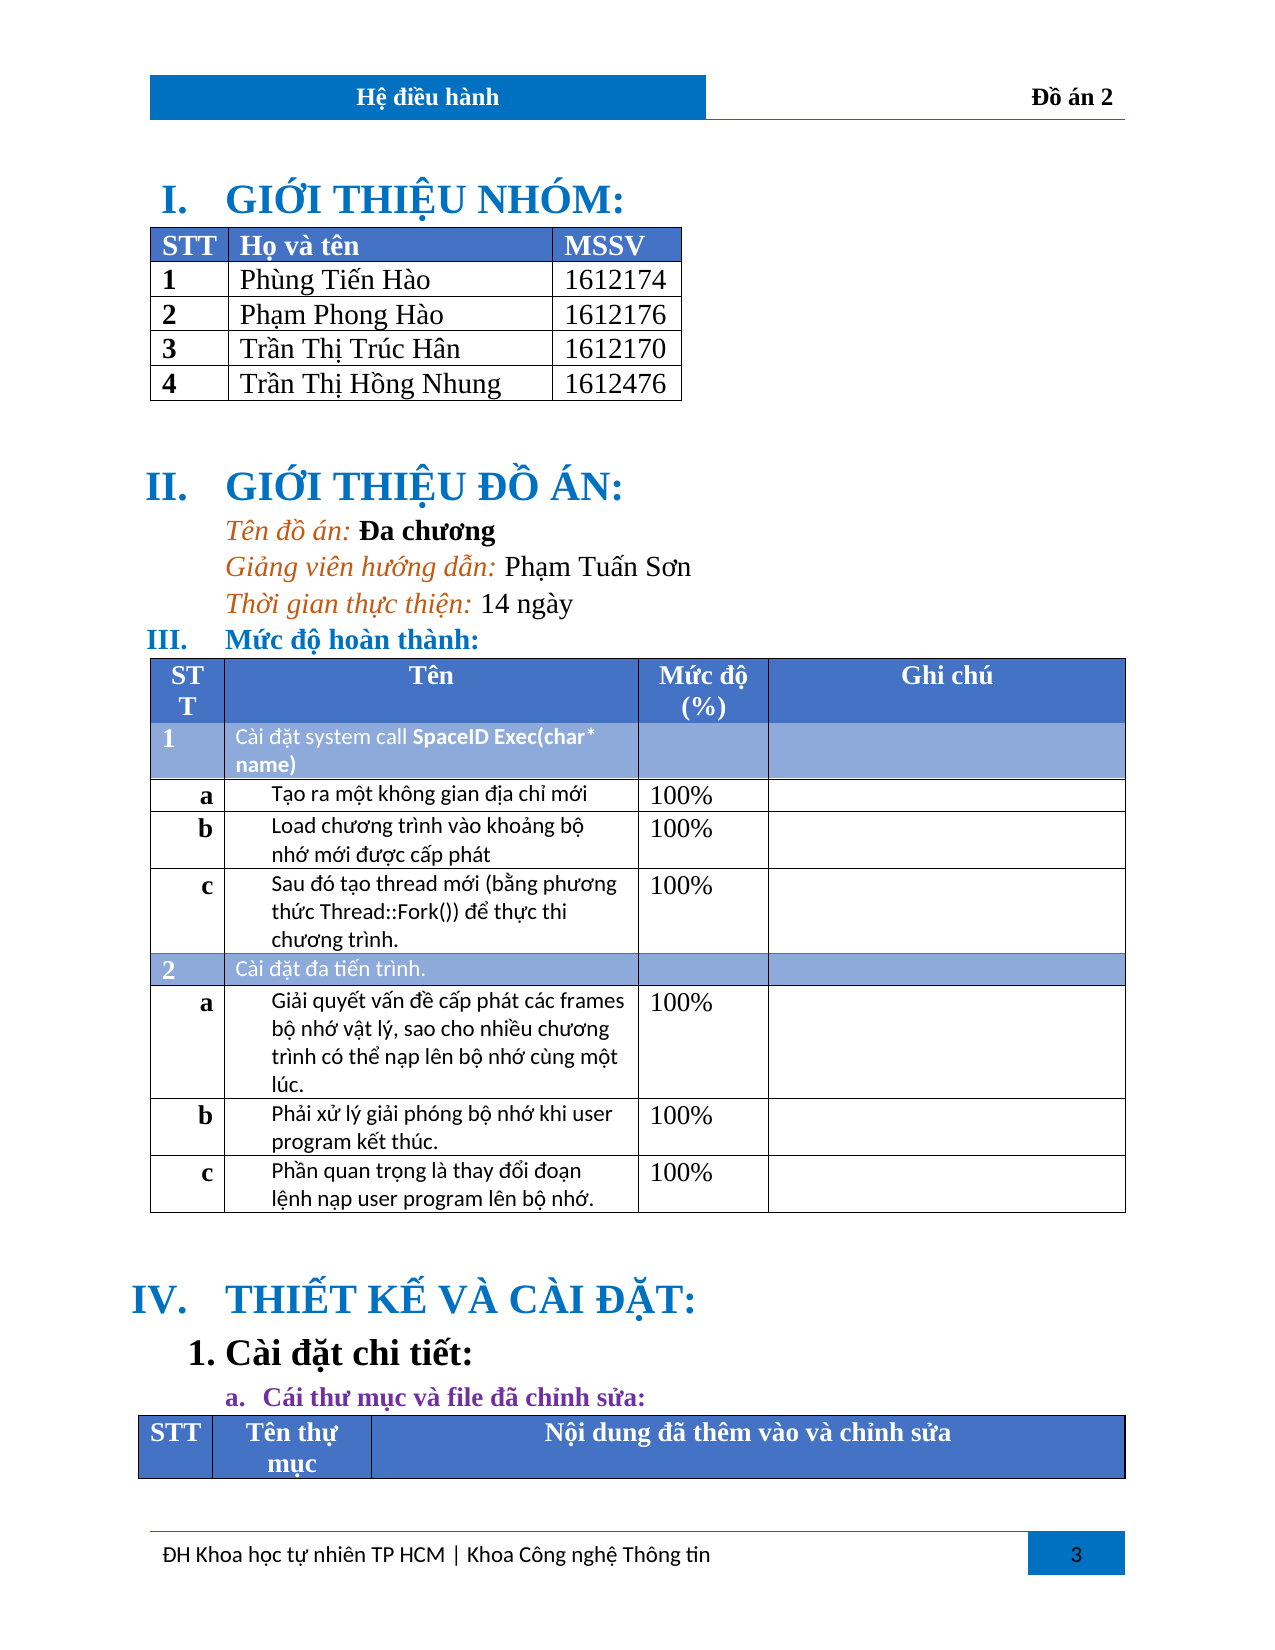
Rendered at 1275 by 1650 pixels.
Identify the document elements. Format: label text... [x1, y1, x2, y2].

table_cell 100% [639, 812, 768, 868]
table_cell 100% [639, 869, 768, 953]
table_cell Cài đặt đa tiến trình. [225, 954, 638, 985]
table_header STT [151, 228, 228, 261]
table_cell [769, 723, 1125, 778]
subtitle Cài đặt chi tiết: [187, 1330, 1125, 1373]
table_cell 100% [639, 986, 768, 1098]
text Tên đồ án: Đa chương [225, 513, 1125, 547]
subtitle Cái thư mục và file đã chỉnh sửa: [225, 1381, 1125, 1412]
table_header Ghi chú [769, 659, 1125, 721]
table_cell [769, 986, 1125, 1098]
subtitle THIẾT KẾ VÀ CÀI ĐẶT: [187, 1274, 1125, 1322]
table_cell b [151, 812, 224, 868]
list Mức độ hoàn thành: [187, 622, 1125, 655]
text Giảng viên hướng dẫn: Phạm Tuấn Sơn [225, 549, 1125, 583]
table_cell Phùng Tiến Hào [229, 262, 552, 296]
table_cell 1612176 [553, 297, 681, 330]
table_header Mức độ (%) [639, 659, 768, 721]
text Thời gian thực thiện: 14 ngày [225, 586, 1125, 619]
table_cell Phải xử lý giải phóng bộ nhớ khi user program kết thúc. [225, 1099, 638, 1155]
table_cell Tạo ra một không gian địa chỉ mới [225, 780, 638, 811]
table_cell [769, 1099, 1125, 1155]
table_cell Load chương trình vào khoảng bộ nhớ mới được cấp phát [225, 812, 638, 868]
table_cell [769, 954, 1125, 985]
table_cell Giải quyết vấn đề cấp phát các frames bộ nhớ vật lý, sao cho nhiều chương trình có thể nạp lên bộ nhớ cùng một lúc. [225, 986, 638, 1098]
table_cell Phạm Phong Hào [229, 297, 552, 330]
table_header Tên [225, 659, 638, 721]
table_cell 100% [639, 1099, 768, 1155]
table_header STT [151, 659, 224, 721]
table_cell 2 [151, 297, 228, 330]
table_cell Cài đặt system call SpaceID Exec(char* name) [225, 723, 638, 778]
subtitle GIỚI THIỆU NHÓM: [187, 175, 1125, 223]
table_cell 1612476 [553, 366, 681, 399]
table_header STT [139, 1416, 212, 1478]
table_header Họ và tên [229, 228, 552, 261]
table_cell Phần quan trọng là thay đổi đoạn lệnh nạp user program lên bộ nhớ. [225, 1156, 638, 1212]
table_cell 2 [151, 954, 224, 985]
table_cell 1612174 [553, 262, 681, 296]
table_cell 1 [151, 723, 224, 778]
table_cell Trần Thị Trúc Hân [229, 331, 552, 365]
table_cell Trần Thị Hồng Nhung [229, 366, 552, 399]
table_cell 1612170 [553, 331, 681, 365]
table_cell b [151, 1099, 224, 1155]
table_header Tên thự mục [213, 1416, 371, 1478]
subtitle GIỚI THIỆU ĐỒ ÁN: [187, 462, 1125, 510]
table_cell Sau đó tạo thread mới (bằng phương thức Thread::Fork()) để thực thi chương trình. [225, 869, 638, 953]
table_header MSSV [553, 228, 681, 261]
table_header Nội dung đã thêm vào và chỉnh sửa [372, 1416, 1124, 1478]
table_cell [769, 812, 1125, 868]
table_cell 1 [151, 262, 228, 296]
table_cell a [151, 986, 224, 1098]
table_cell [769, 780, 1125, 811]
table_cell 3 [151, 331, 228, 365]
table_cell [639, 954, 768, 985]
table_cell 4 [151, 366, 228, 399]
table_cell c [151, 869, 224, 953]
table_cell c [151, 1156, 224, 1212]
table_cell 100% [639, 1156, 768, 1212]
table_cell [639, 723, 768, 778]
table_cell 100% [639, 780, 768, 811]
table_cell [769, 869, 1125, 953]
table_cell a [151, 780, 224, 811]
table_cell [769, 1156, 1125, 1212]
